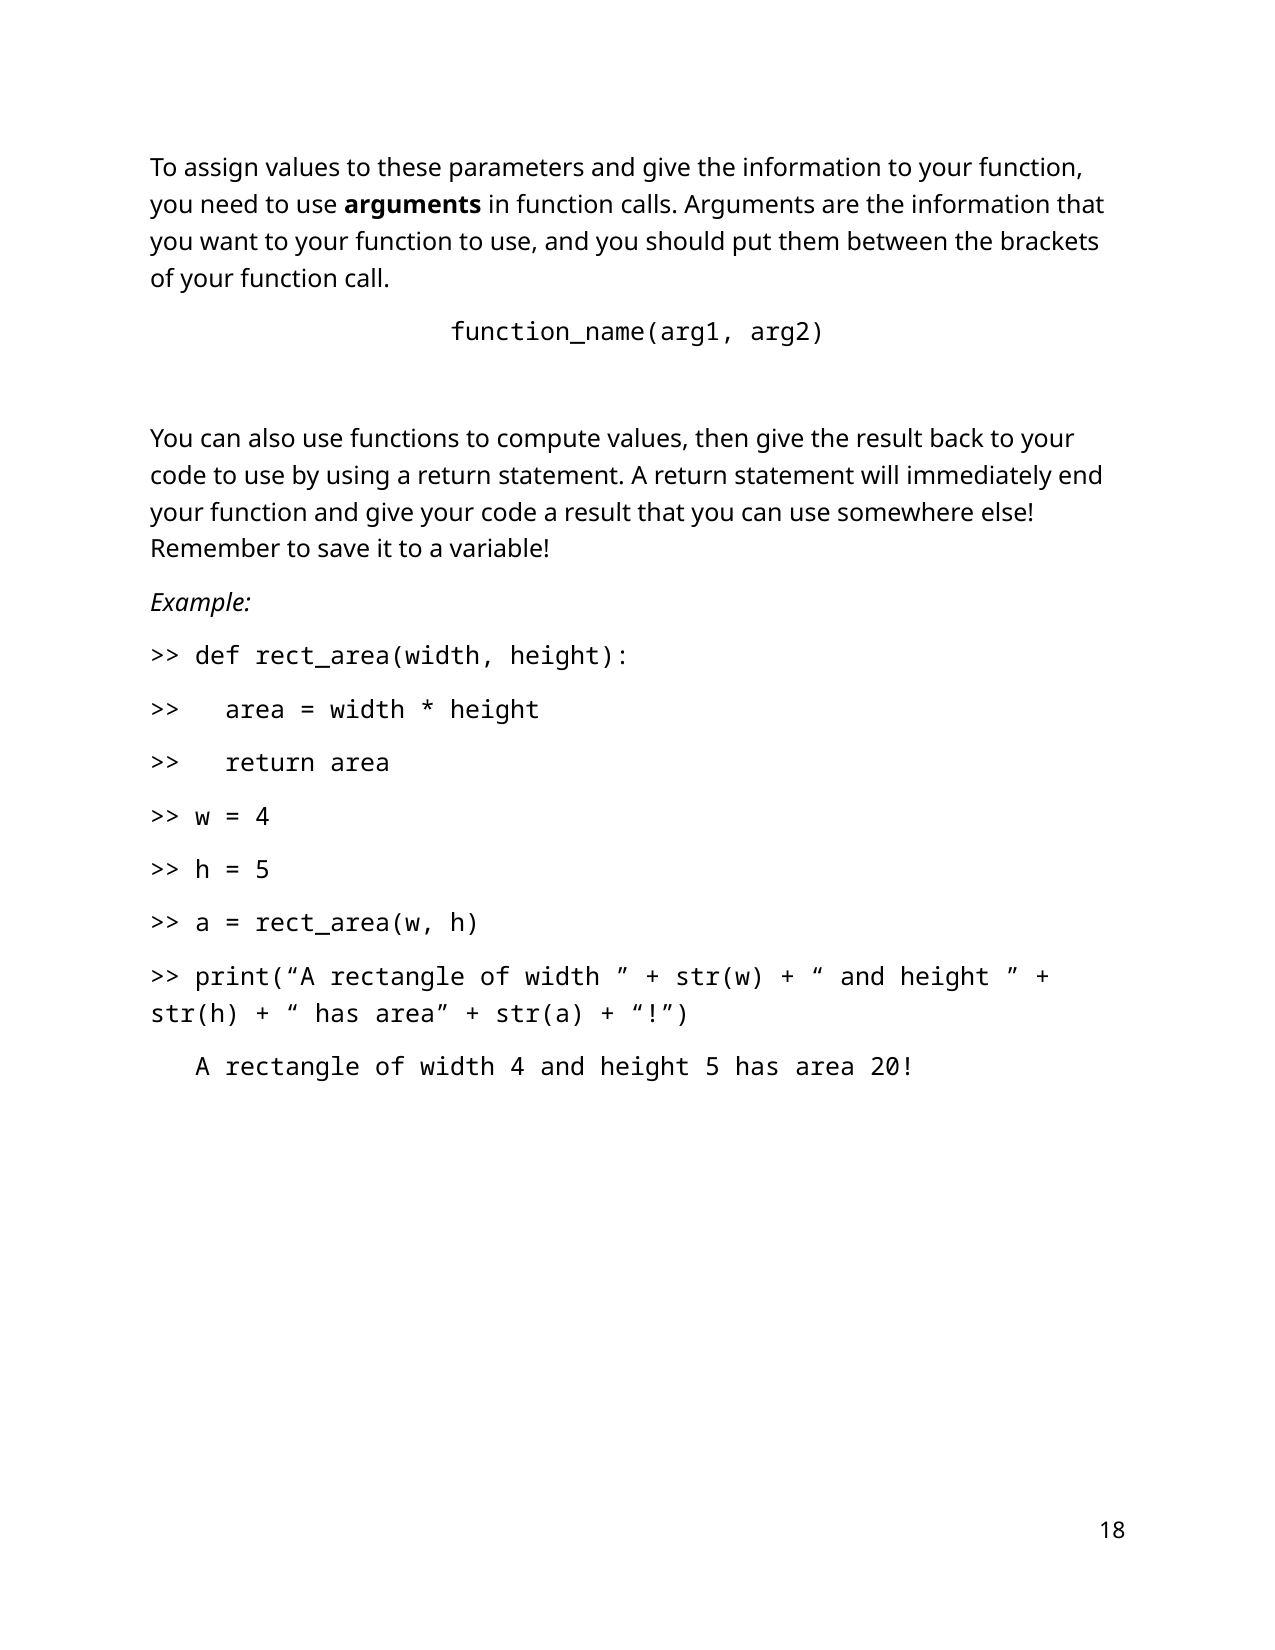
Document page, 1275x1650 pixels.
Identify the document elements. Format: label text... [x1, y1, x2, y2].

text A rectangle of width 4 and height 5 has area 20! [150, 1049, 1125, 1083]
text function_name(arg1, arg2) [150, 314, 1125, 348]
text >> a = rect_area(w, h) [150, 905, 1125, 939]
text >> w = 4 [150, 798, 1125, 832]
text To assign values to these parameters and give the information to your function, you need to use arguments in function calls. Arguments are the information that you want to your function to use, and you should put them between the brackets of your function call. [150, 150, 1125, 294]
text You can also use functions to compute values, then give the result back to your code to use by using a return statement. A return statement will immediately end your function and give your code a result that you can use somewhere else! Remember to save it to a variable! [150, 421, 1125, 565]
text >> print(“A rectangle of width ” + str(w) + “ and height ” + str(h) + “ has area” + str(a) + “!”) [150, 958, 1125, 1029]
text Example: [150, 584, 1125, 618]
text >> h = 5 [150, 852, 1125, 886]
text >> return area [150, 745, 1125, 779]
text >> def rect_area(width, height): [150, 638, 1125, 672]
text >> area = width * height [150, 691, 1125, 725]
